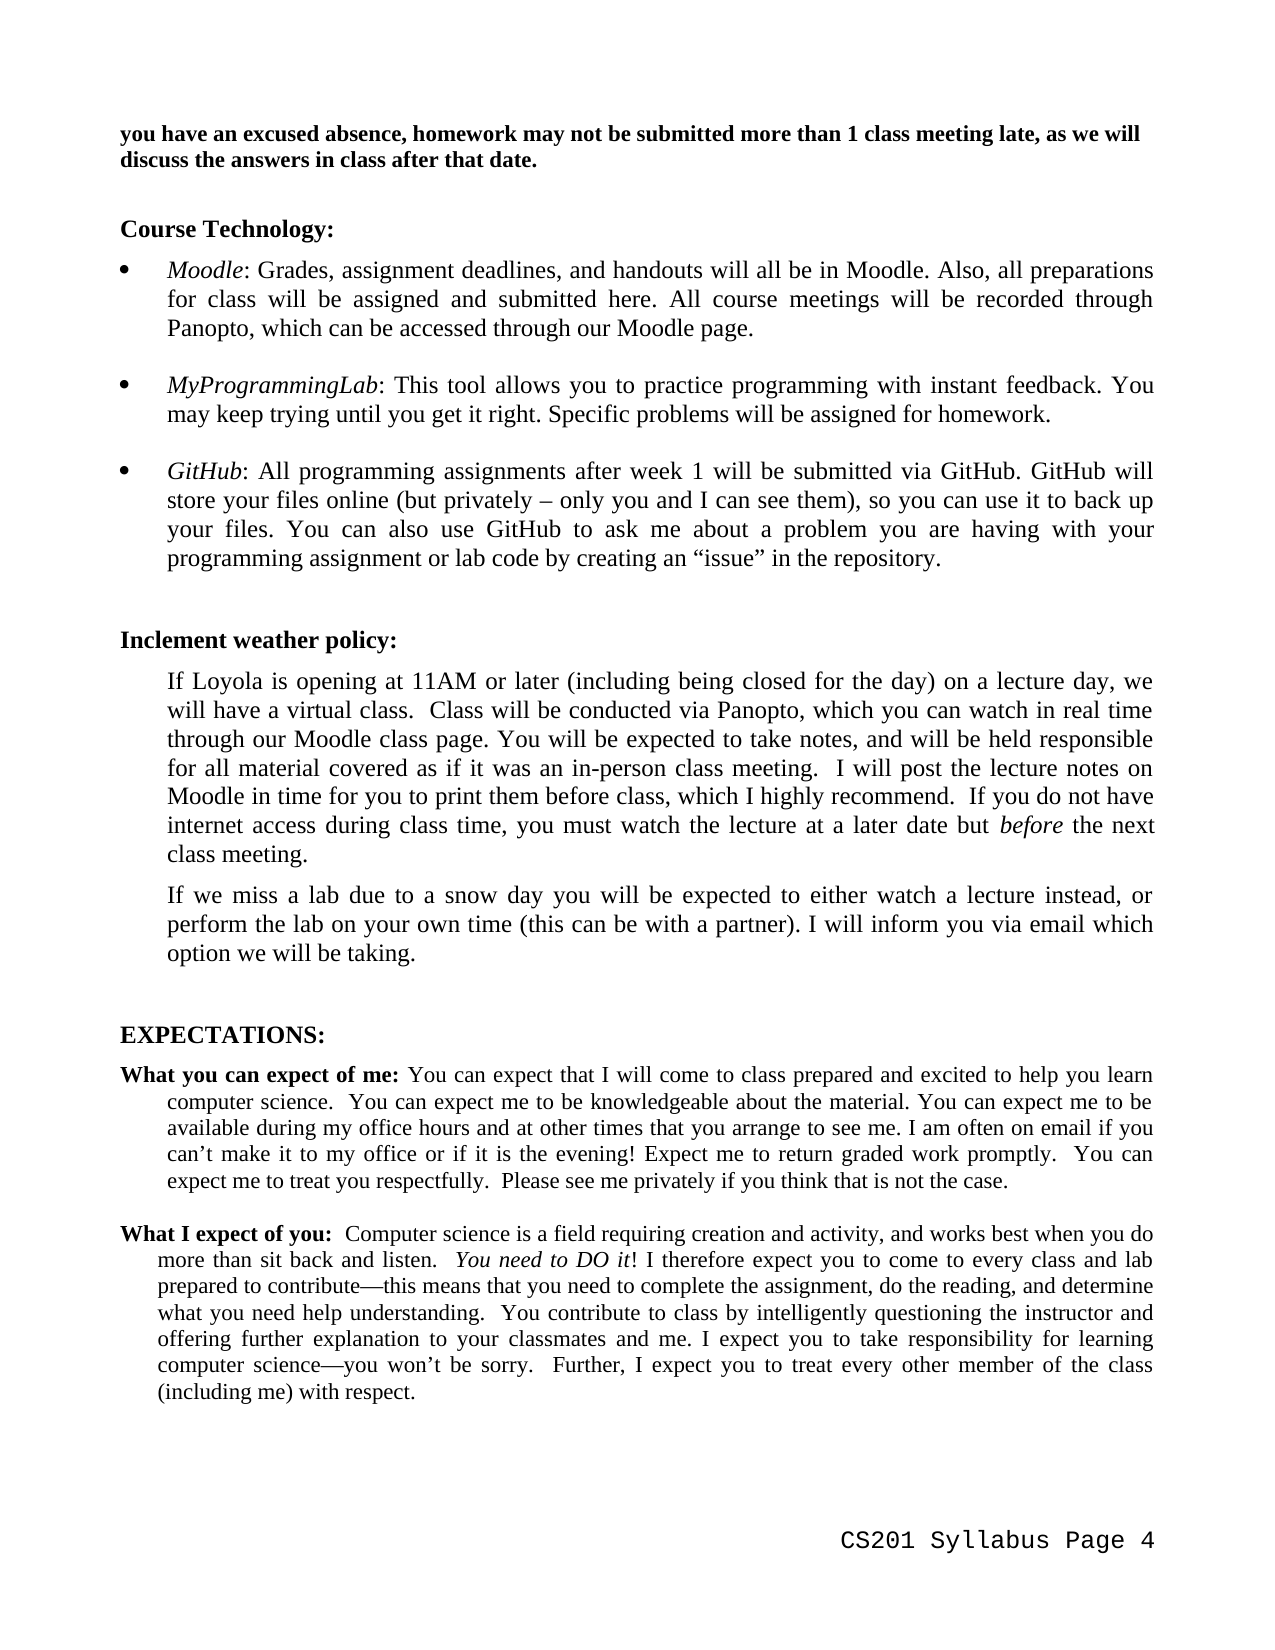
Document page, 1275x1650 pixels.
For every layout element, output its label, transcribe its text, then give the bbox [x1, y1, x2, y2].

text What you can expect of me: You can expect that I will come to class prepared and excited to help you learn computer science. You can expect me to be knowledgeable about the material. You can expect me to be available during my office hours and at other times that you arrange to see me. I am often on email if you can’t make it to my office or if it is the evening! Expect me to return graded work promptly. You can expect me to treat you respectfully. Please see me privately if you think that is not the case. [120, 1061, 1155, 1193]
list Moodle: Grades, assignment deadlines, and handouts will all be in Moodle. Also, all preparations for class will be assigned and submitted here. All course meetings will be recorded through Panopto, which can be accessed through our Moodle page. [120, 255, 1155, 341]
text Course Technology: [120, 214, 1155, 243]
list GitHub: All programming assignments after week 1 will be submitted via GitHub. GitHub will store your files online (but privately – only you and I can see them), so you can use it to back up your files. You can also use GitHub to ask me about a problem you are having with your programming assignment or lab code by creating an “issue” in the repository. [120, 456, 1155, 571]
text EXPECTATIONS: [120, 1020, 1155, 1049]
text If we miss a lab due to a snow day you will be expected to either watch a lecture instead, or perform the lab on your own time (this can be with a partner). I will inform you via email which option we will be taking. [120, 880, 1155, 966]
text What I expect of you: Computer science is a field requiring creation and activity, and works best when you do more than sit back and listen. You need to DO it! I therefore expect you to come to every class and lab prepared to contribute—this means that you need to complete the assignment, do the reading, and determine what you need help understanding. You contribute to class by intelligently questioning the instructor and offering further explanation to your classmates and me. I expect you to take responsibility for learning computer science—you won’t be sorry. Further, I expect you to treat every other member of the class (including me) with respect. [120, 1219, 1155, 1404]
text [120, 120, 1155, 173]
text Inclement weather policy: [120, 625, 1155, 654]
list MyProgrammingLab: This tool allows you to practice programming with instant feedback. You may keep trying until you get it right. Specific problems will be assigned for homework. [120, 370, 1155, 428]
text If Loyola is opening at 11AM or later (including being closed for the day) on a lecture day, we will have a virtual class. Class will be conducted via Panopto, which you can watch in real time through our Moodle class page. You will be expected to take notes, and will be held responsible for all material covered as if it was an in-person class meeting. I will post the lecture notes on Moodle in time for you to print them before class, which I highly recommend. If you do not have internet access during class time, you must watch the lecture at a later date but before the next class meeting. [120, 666, 1155, 868]
